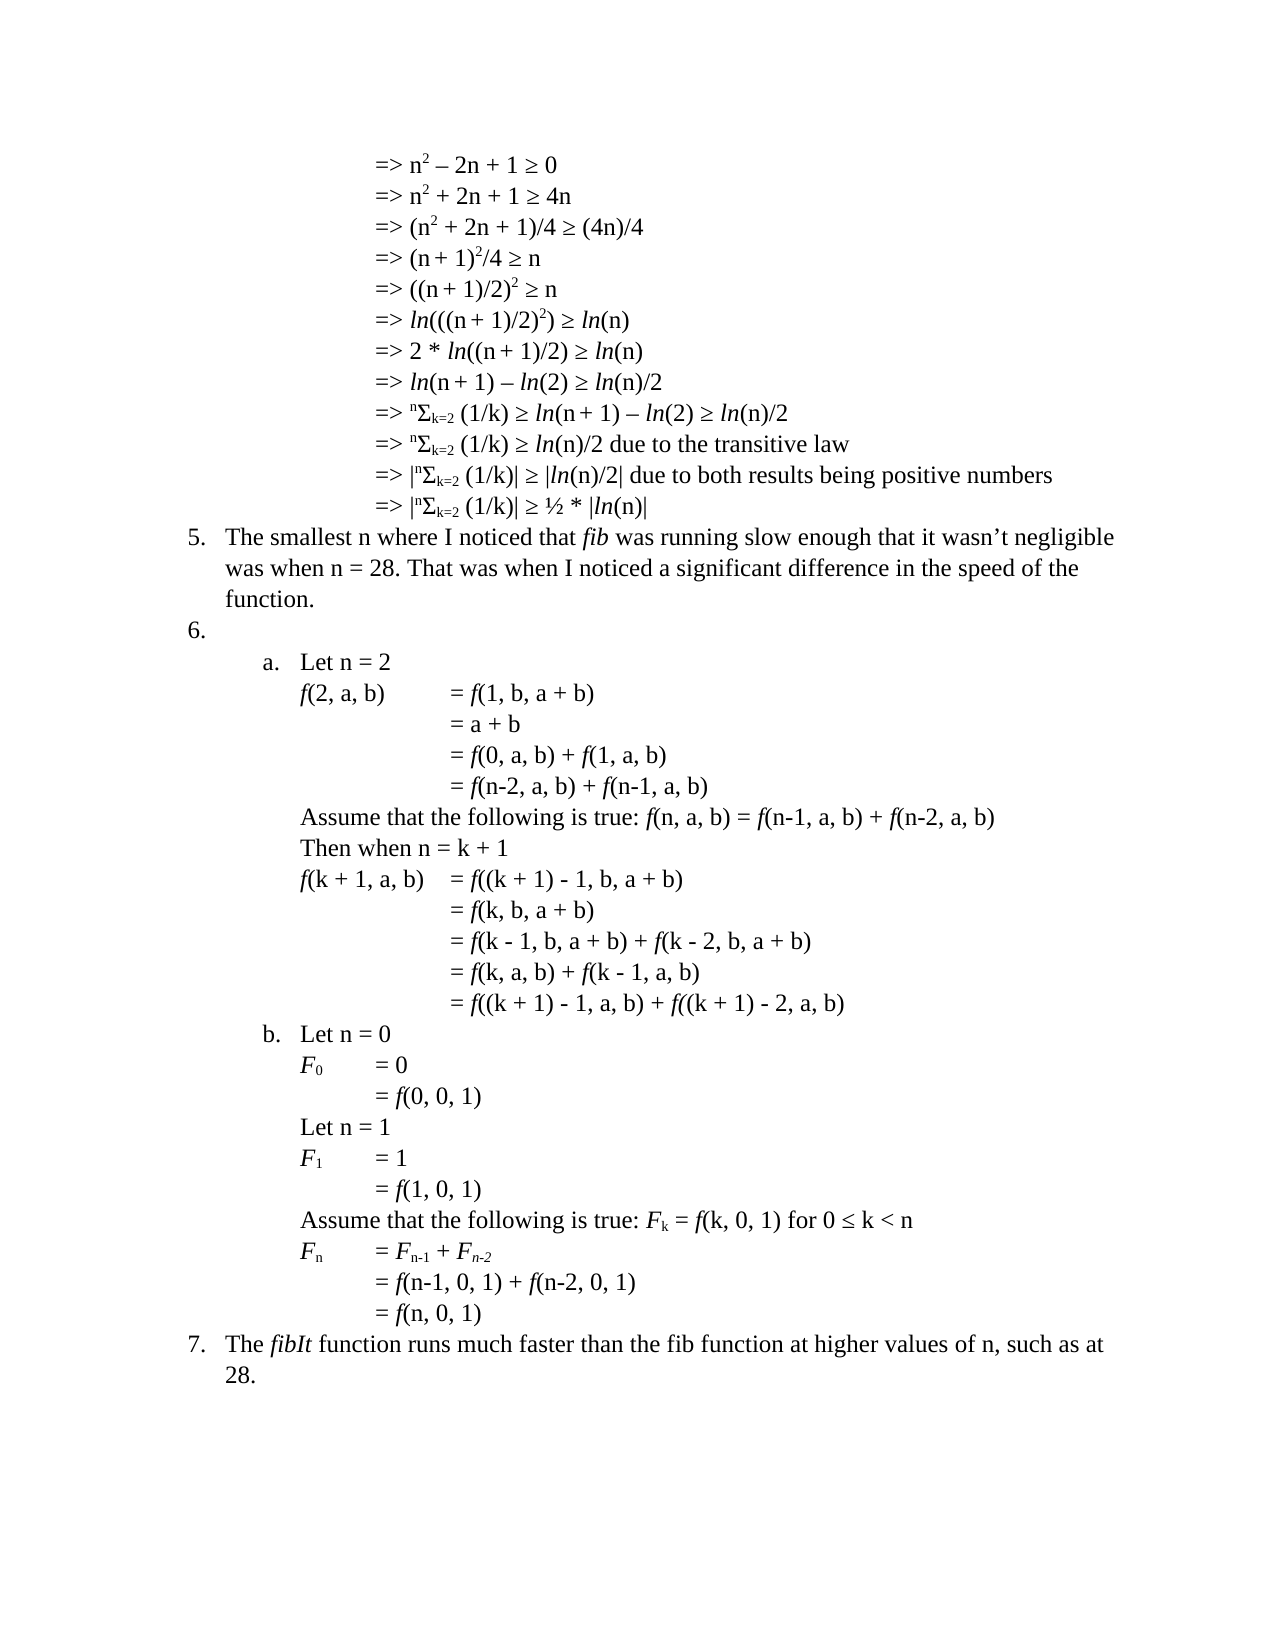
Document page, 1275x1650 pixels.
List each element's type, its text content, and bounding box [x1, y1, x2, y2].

list = f(k, b, a + b) [300, 895, 1125, 924]
list Assume that the following is true: f(n, a, b) = f(n-1, a, b) + f(n-2, a, b) [300, 802, 1125, 831]
list = f(0, 0, 1) [300, 1081, 1125, 1110]
list => (n2 + 2n + 1)/4 ≥ (4n)/4 [300, 212, 1125, 241]
list = f(n-1, 0, 1) + f(n-2, 0, 1) [300, 1267, 1125, 1296]
list = f(0, a, b) + f(1, a, b) [300, 740, 1125, 768]
list Assume that the following is true: Fk = f(k, 0, 1) for 0 ≤ k < n [300, 1205, 1125, 1234]
list => ln(((n + 1)/2)2) ≥ ln(n) [300, 305, 1125, 334]
list = f(n, 0, 1) [300, 1298, 1125, 1327]
list => n2 – 2n + 1 ≥ 0 [300, 150, 1125, 179]
list => (n + 1)2/4 ≥ n [300, 243, 1125, 272]
list = f(1, 0, 1) [300, 1174, 1125, 1203]
list => nΣk=2 (1/k) ≥ ln(n)/2 due to the transitive law [300, 429, 1125, 458]
list Let n = 0 [262, 1019, 1125, 1048]
list The fibIt function runs much faster than the fib function at higher values of n, such as at 28. [187, 1329, 1125, 1389]
list F1 = 1 [300, 1143, 1125, 1172]
list f(2, a, b) = f(1, b, a + b) [300, 678, 1125, 706]
list = f(k - 1, b, a + b) + f(k - 2, b, a + b) [300, 926, 1125, 955]
list Let n = 1 [300, 1112, 1125, 1141]
list f(k + 1, a, b) = f((k + 1) - 1, b, a + b) [300, 864, 1125, 893]
list => |nΣk=2 (1/k)| ≥ ½ * |ln(n)| [300, 491, 1125, 520]
list Let n = 2 [262, 647, 1125, 675]
list = f(k, a, b) + f(k - 1, a, b) [300, 957, 1125, 986]
list Fn = Fn-1 + Fn-2 [300, 1236, 1125, 1265]
list => nΣk=2 (1/k) ≥ ln(n + 1) – ln(2) ≥ ln(n)/2 [300, 398, 1125, 427]
list The smallest n where I noticed that fib was running slow enough that it wasn’t negligible was when n = 28. That was when I noticed a significant difference in the speed of the function. [187, 522, 1125, 613]
list => ln(n + 1) – ln(2) ≥ ln(n)/2 [300, 367, 1125, 396]
list = f((k + 1) - 1, a, b) + f((k + 1) - 2, a, b) [300, 988, 1125, 1017]
list => 2 * ln((n + 1)/2) ≥ ln(n) [300, 336, 1125, 365]
list => |nΣk=2 (1/k)| ≥ |ln(n)/2| due to both results being positive numbers [300, 460, 1125, 489]
list F0 = 0 [300, 1050, 1125, 1079]
list = f(n-2, a, b) + f(n-1, a, b) [300, 771, 1125, 799]
list Then when n = k + 1 [300, 833, 1125, 862]
list => n2 + 2n + 1 ≥ 4n [300, 181, 1125, 210]
list => ((n + 1)/2)2 ≥ n [300, 274, 1125, 303]
list = a + b [300, 709, 1125, 737]
